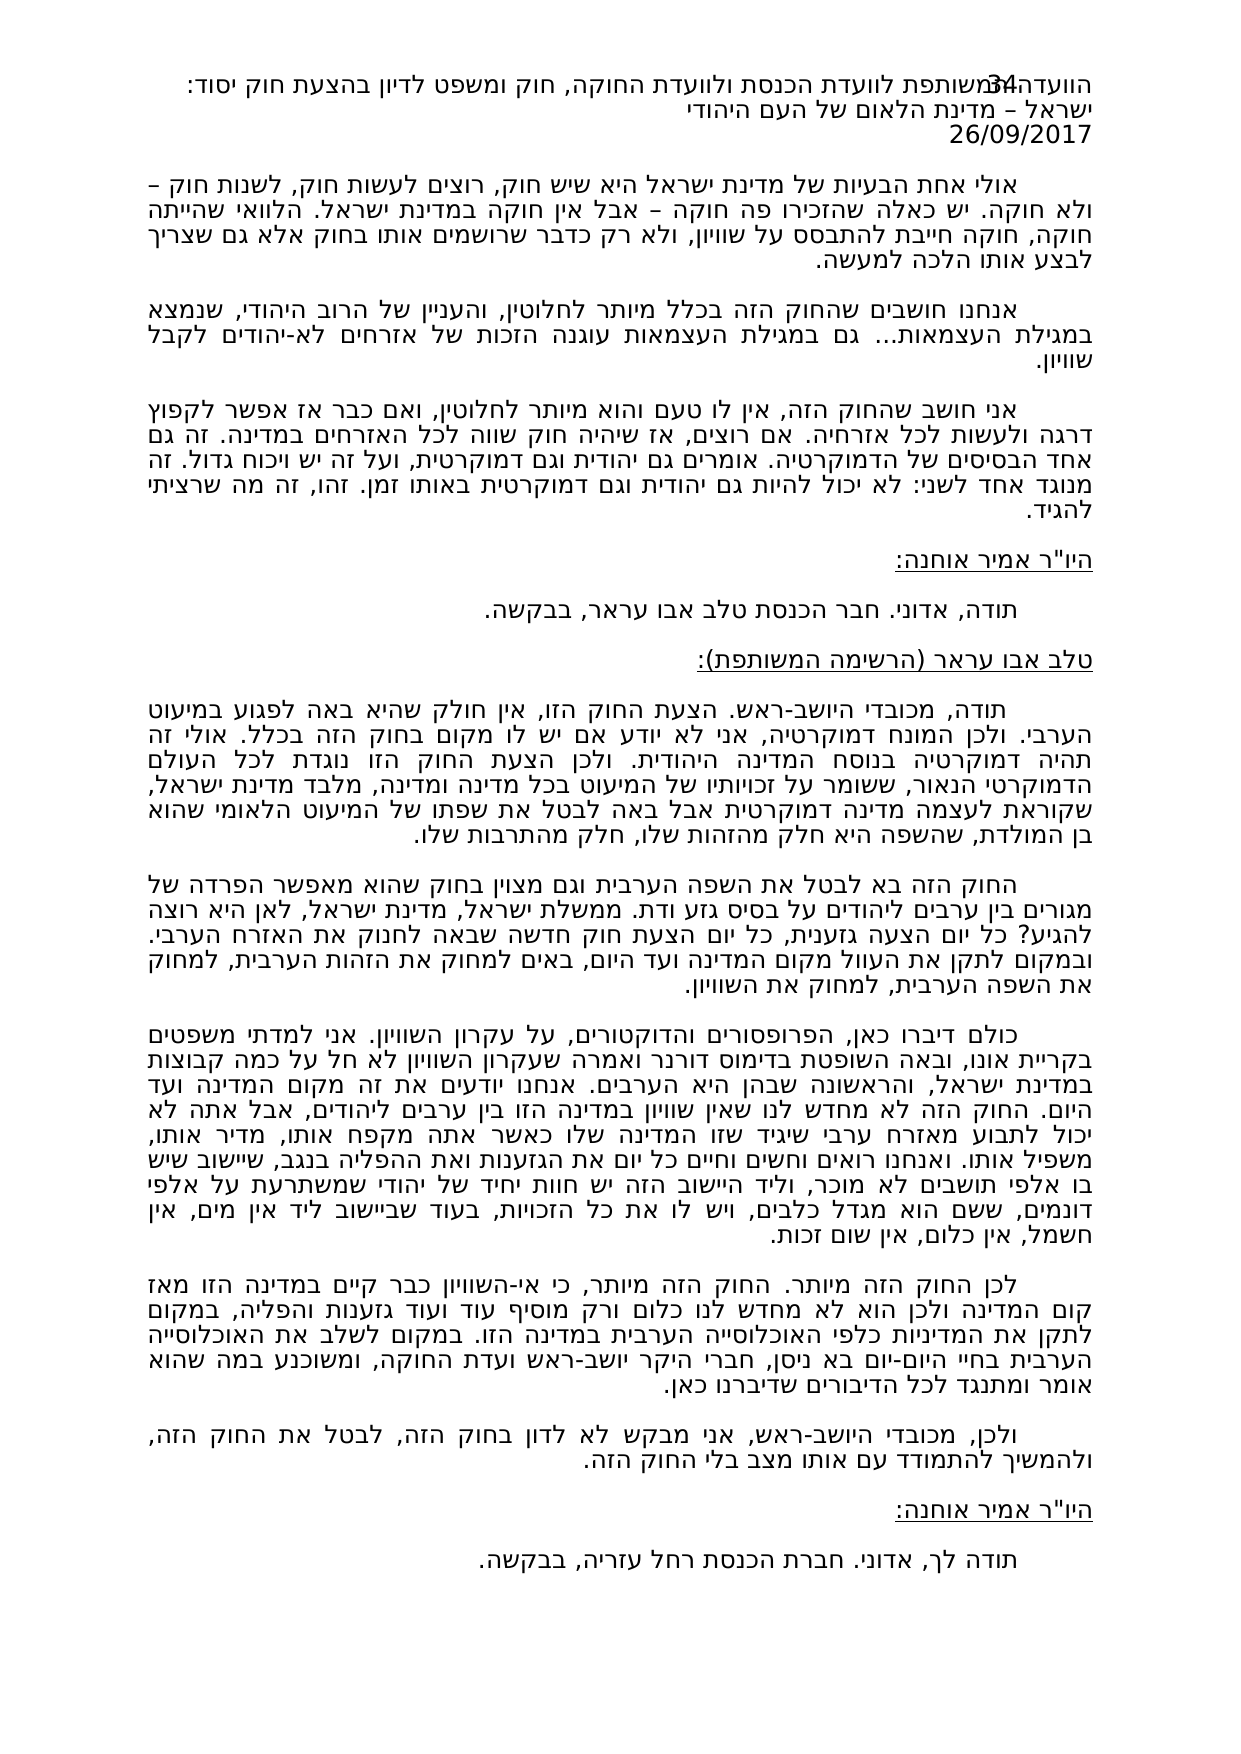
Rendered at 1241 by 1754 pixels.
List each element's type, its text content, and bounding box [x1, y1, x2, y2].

text כולם דיברו כאן, הפרופסורים והדוקטורים, על עקרון השוויון. אני למדתי משפטים בקריית אונו, ובאה השופטת בדימוס דורנר ואמרה שעקרון השוויון לא חל על כמה קבוצות במדינת ישראל, והראשונה שבהן היא הערבים. אנחנו יודעים את זה מקום המדינה ועד היום. החוק הזה לא מחדש לנו שאין שוויון במדינה הזו בין ערבים ליהודים, אבל אתה לא יכול לתבוע מאזרח ערבי שיגיד שזו המדינה שלו כאשר אתה מקפח אותו, מדיר אותו, משפיל אותו. ואנחנו רואים וחשים וחיים כל יום את הגזענות ואת ההפליה בנגב, שיישוב שיש בו אלפי תושבים לא מוכר, וליד היישוב הזה יש חוות יחיד של יהודי שמשתרעת על אלפי דונמים, ששם הוא מגדל כלבים, ויש לו את כל הזכויות, בעוד שביישוב ליד אין מים, אין חשמל, אין כלום, אין שום זכות. [147, 1024, 1093, 1249]
text החוק הזה בא לבטל את השפה הערבית וגם מצוין בחוק שהוא מאפשר הפרדה של מגורים בין ערבים ליהודים על בסיס גזע ודת. ממשלת ישראל, מדינת ישראל, לאן היא רוצה להגיע? כל יום הצעה גזענית, כל יום הצעת חוק חדשה שבאה לחנוק את האזרח הערבי. ובמקום לתקן את העוול מקום המדינה ועד היום, באים למחוק את הזהות הערבית, למחוק את השפה הערבית, למחוק את השוויון. [147, 874, 1093, 999]
text תודה לך, אדוני. חברת הכנסת רחל עזריה, בבקשה. [147, 1549, 1093, 1574]
text היו"ר אמיר אוחנה: [147, 1499, 1093, 1524]
text תודה, אדוני. חבר הכנסת טלב אבו עראר, בבקשה. [147, 599, 1093, 624]
text לכן החוק הזה מיותר. החוק הזה מיותר, כי אי-השוויון כבר קיים במדינה הזו מאז קום המדינה ולכן הוא לא מחדש לנו כלום ורק מוסיף עוד ועוד גזענות והפליה, במקום לתקן את המדיניות כלפי האוכלוסייה הערבית במדינה הזו. במקום לשלב את האוכלוסייה הערבית בחיי היום-יום בא ניסן, חברי היקר יושב-ראש ועדת החוקה, ומשוכנע במה שהוא אומר ומתנגד לכל הדיבורים שדיברנו כאן. [147, 1274, 1093, 1399]
text היו"ר אמיר אוחנה: [147, 549, 1093, 574]
text אני חושב שהחוק הזה, אין לו טעם והוא מיותר לחלוטין, ואם כבר אז אפשר לקפוץ דרגה ולעשות לכל אזרחיה. אם רוצים, אז שיהיה חוק שווה לכל האזרחים במדינה. זה גם אחד הבסיסים של הדמוקרטיה. אומרים גם יהודית וגם דמוקרטית, ועל זה יש ויכוח גדול. זה מנוגד אחד לשני: לא יכול להיות גם יהודית וגם דמוקרטית באותו זמן. זהו, זה מה שרציתי להגיד. [147, 399, 1093, 524]
text ולכן, מכובדי היושב-ראש, אני מבקש לא לדון בחוק הזה, לבטל את החוק הזה, ולהמשיך להתמודד עם אותו מצב בלי החוק הזה. [147, 1424, 1093, 1474]
text טלב אבו עראר (הרשימה המשותפת): [147, 649, 1093, 674]
text אנחנו חושבים שהחוק הזה בכלל מיותר לחלוטין, והעניין של הרוב היהודי, שנמצא במגילת העצמאות... גם במגילת העצמאות עוגנה הזכות של אזרחים לא-יהודים לקבל שוויון. [147, 299, 1093, 374]
text תודה, מכובדי היושב-ראש. הצעת החוק הזו, אין חולק שהיא באה לפגוע במיעוט הערבי. ולכן המונח דמוקרטיה, אני לא יודע אם יש לו מקום בחוק הזה בכלל. אולי זה תהיה דמוקרטיה בנוסח המדינה היהודית. ולכן הצעת החוק הזו נוגדת לכל העולם הדמוקרטי הנאור, ששומר על זכויותיו של המיעוט בכל מדינה ומדינה, מלבד מדינת ישראל, שקוראת לעצמה מדינה דמוקרטית אבל באה לבטל את שפתו של המיעוט הלאומי שהוא בן המולדת, שהשפה היא חלק מהזהות שלו, חלק מהתרבות שלו. [147, 699, 1093, 849]
text אולי אחת הבעיות של מדינת ישראל היא שיש חוק, רוצים לעשות חוק, לשנות חוק – ולא חוקה. יש כאלה שהזכירו פה חוקה – אבל אין חוקה במדינת ישראל. הלוואי שהייתה חוקה, חוקה חייבת להתבסס על שוויון, ולא רק כדבר שרושמים אותו בחוק אלא גם שצריך לבצע אותו הלכה למעשה. [147, 174, 1093, 274]
